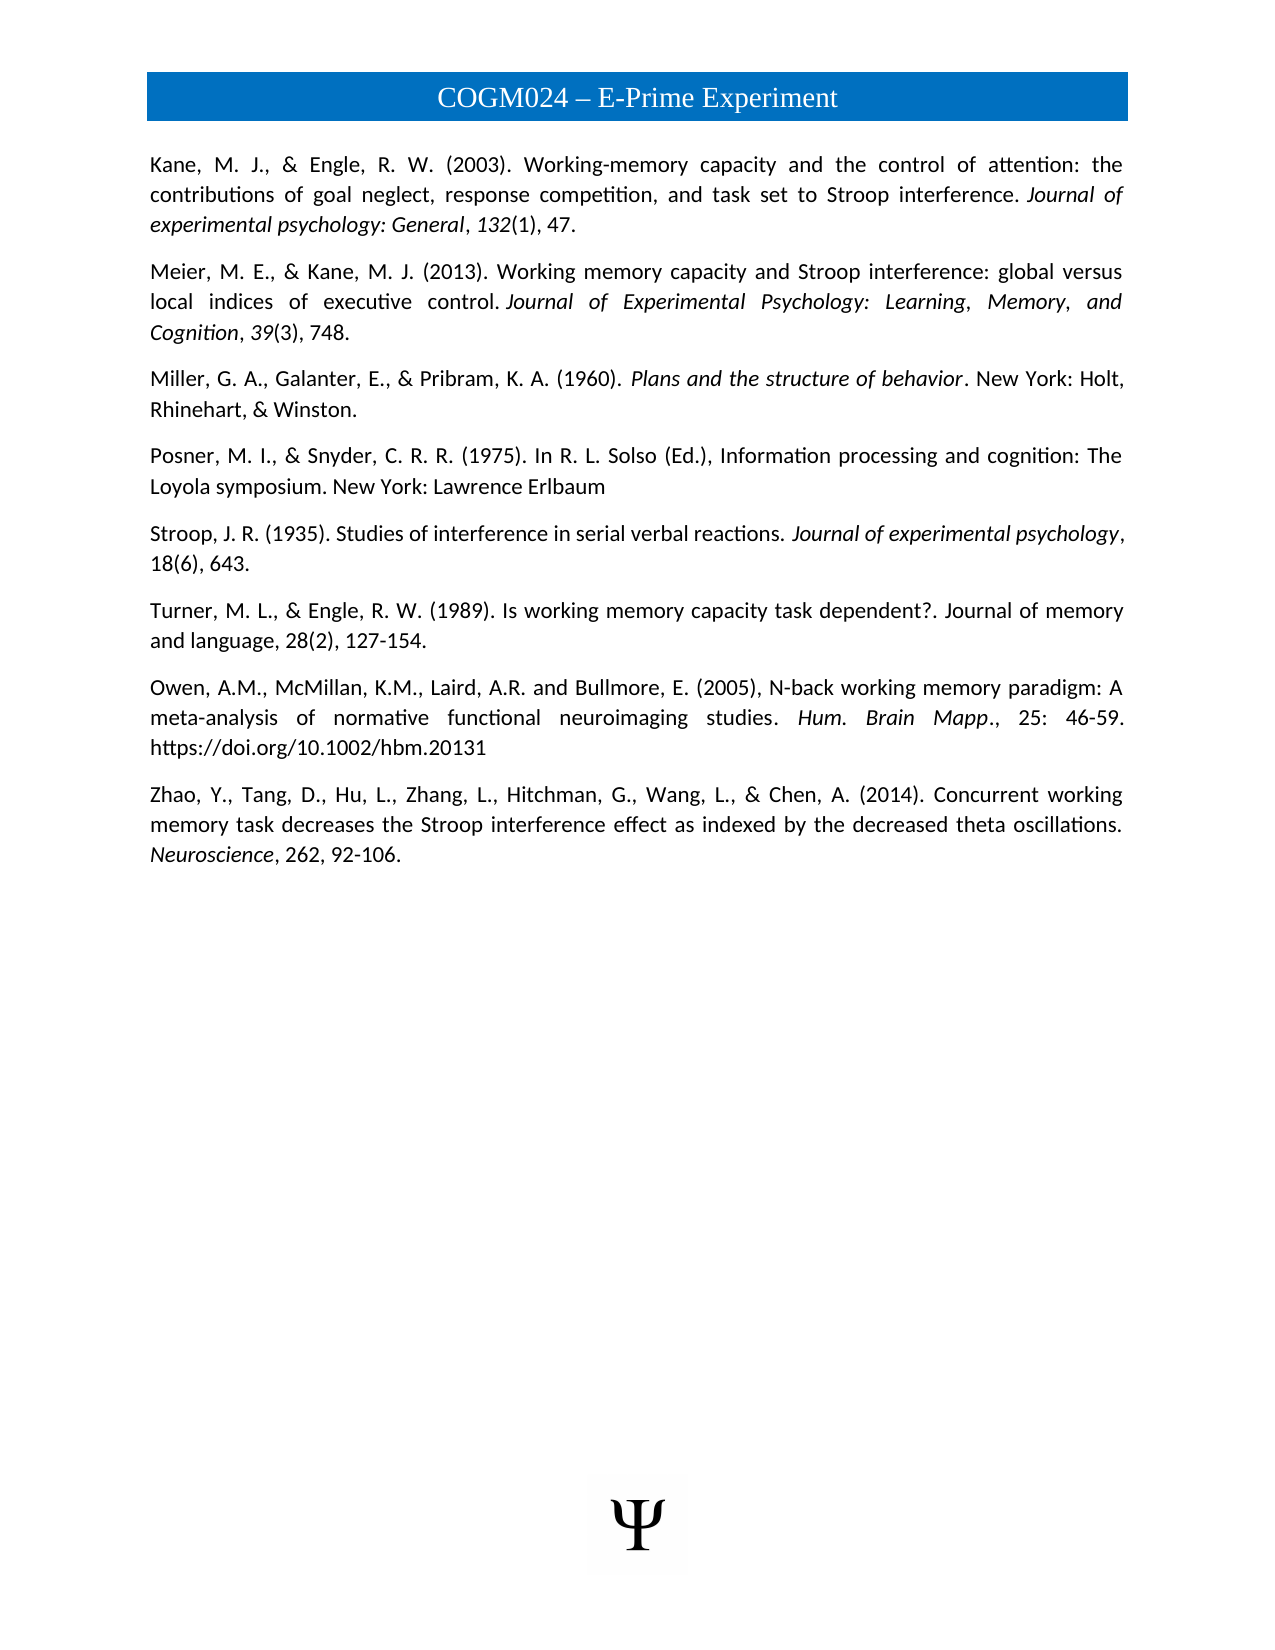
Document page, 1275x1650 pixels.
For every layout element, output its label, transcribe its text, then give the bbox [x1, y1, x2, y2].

text Turner, M. L., & Engle, R. W. (1989). Is working memory capacity task dependent?. Journal of memory and language, 28(2), 127-154. [150, 596, 1125, 654]
text Owen, A.M., McMillan, K.M., Laird, A.R. and Bullmore, E. (2005), N-back working memory paradigm: A meta-analysis of normative functional neuroimaging studies. Hum. Brain Mapp., 25: 46-59. https://doi.org/10.1002/hbm.20131 [150, 673, 1125, 761]
text Zhao, Y., Tang, D., Hu, L., Zhang, L., Hitchman, G., Wang, L., & Chen, A. (2014). Concurrent working memory task decreases the Stroop interference effect as indexed by the decreased theta oscillations. Neuroscience, 262, 92-106. [150, 780, 1125, 869]
text Meier, M. E., & Kane, M. J. (2013). Working memory capacity and Stroop interference: global versus local indices of executive control. Journal of Experimental Psychology: Learning, Memory, and Cognition, 39(3), 748. [150, 257, 1125, 346]
text Kane, M. J., & Engle, R. W. (2003). Working-memory capacity and the control of attention: the contributions of goal neglect, response competition, and task set to Stroop interference. Journal of experimental psychology: General, 132(1), 47. [150, 150, 1125, 238]
text Posner, M. I., & Snyder, C. R. R. (1975). In R. L. Solso (Ed.), Information processing and cognition: The Loyola symposium. New York: Lawrence Erlbaum [150, 442, 1125, 500]
text Miller, G. A., Galanter, E., & Pribram, K. A. (1960). Plans and the structure of behavior. New York: Holt, Rhinehart, & Winston. [150, 364, 1125, 423]
picture [587, 1474, 688, 1575]
text Stroop, J. R. (1935). Studies of interference in serial verbal reactions. Journal of experimental psychology, 18(6), 643. [150, 519, 1125, 577]
